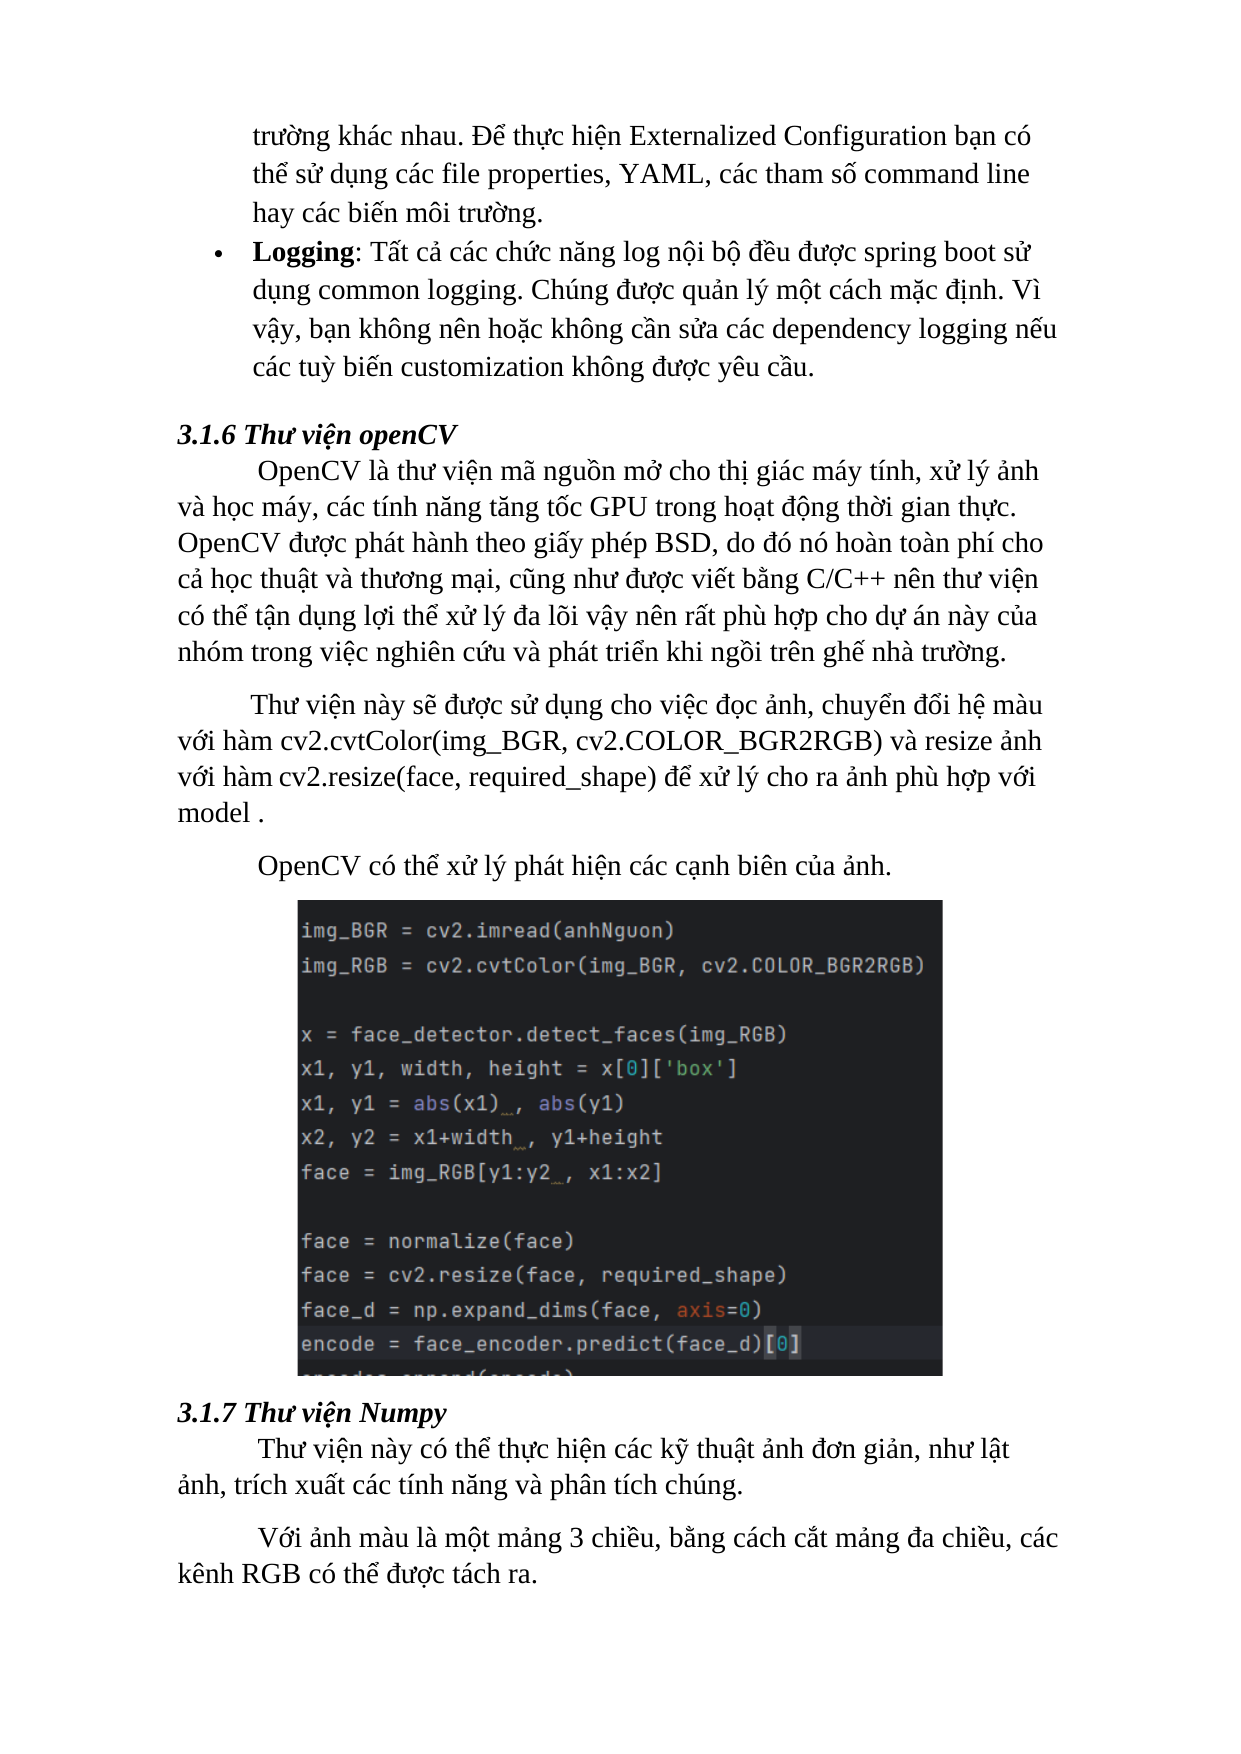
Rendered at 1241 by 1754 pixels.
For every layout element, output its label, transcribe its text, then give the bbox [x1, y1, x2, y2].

picture [297, 900, 943, 1376]
list Logging: Tất cả các chức năng log nội bộ đều được spring boot sử dụng common logging. Chúng được quản lý một cách mặc định. Vì vậy, bạn không nên hoặc không cần sửa các dependency logging nếu các tuỳ biến customization không được yêu cầu. [215, 234, 1063, 383]
text OpenCV có thể xử lý phát hiện các cạnh biên của ảnh. [177, 848, 1063, 882]
text Với ảnh màu là một mảng 3 chiều, bằng cách cắt mảng đa chiều, các kênh RGB có thể được tách ra. [177, 1520, 1063, 1589]
text Thư viện này sẽ được sử dụng cho việc đọc ảnh, chuyển đổi hệ màu với hàm cv2.cvtColor(img_BGR, cv2.COLOR_BGR2RGB) và resize ảnh với hàm cv2.resize(face, required_shape) để xử lý cho ra ảnh phù hợp với model . [177, 687, 1063, 829]
subtitle 3.1.7 Thư viện Numpy [177, 1395, 1063, 1428]
text Thư viện này có thể thực hiện các kỹ thuật ảnh đơn giản, như lật ảnh, trích xuất các tính năng và phân tích chúng. [177, 1431, 1063, 1501]
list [215, 118, 1063, 229]
text OpenCV là thư viện mã nguồn mở cho thị giác máy tính, xử lý ảnh và học máy, các tính năng tăng tốc GPU trong hoạt động thời gian thực. OpenCV được phát hành theo giấy phép BSD, do đó nó hoàn toàn phí cho cả học thuật và thương mại, cũng như được viết bằng C/C++ nên thư viện có thể tận dụng lợi thể xử lý đa lõi vậy nên rất phù hợp cho dự án này của nhóm trong việc nghiên cứu và phát triển khi ngồi trên ghế nhà trường. [177, 453, 1063, 667]
subtitle 3.1.6 Thư viện openCV [177, 417, 1063, 451]
